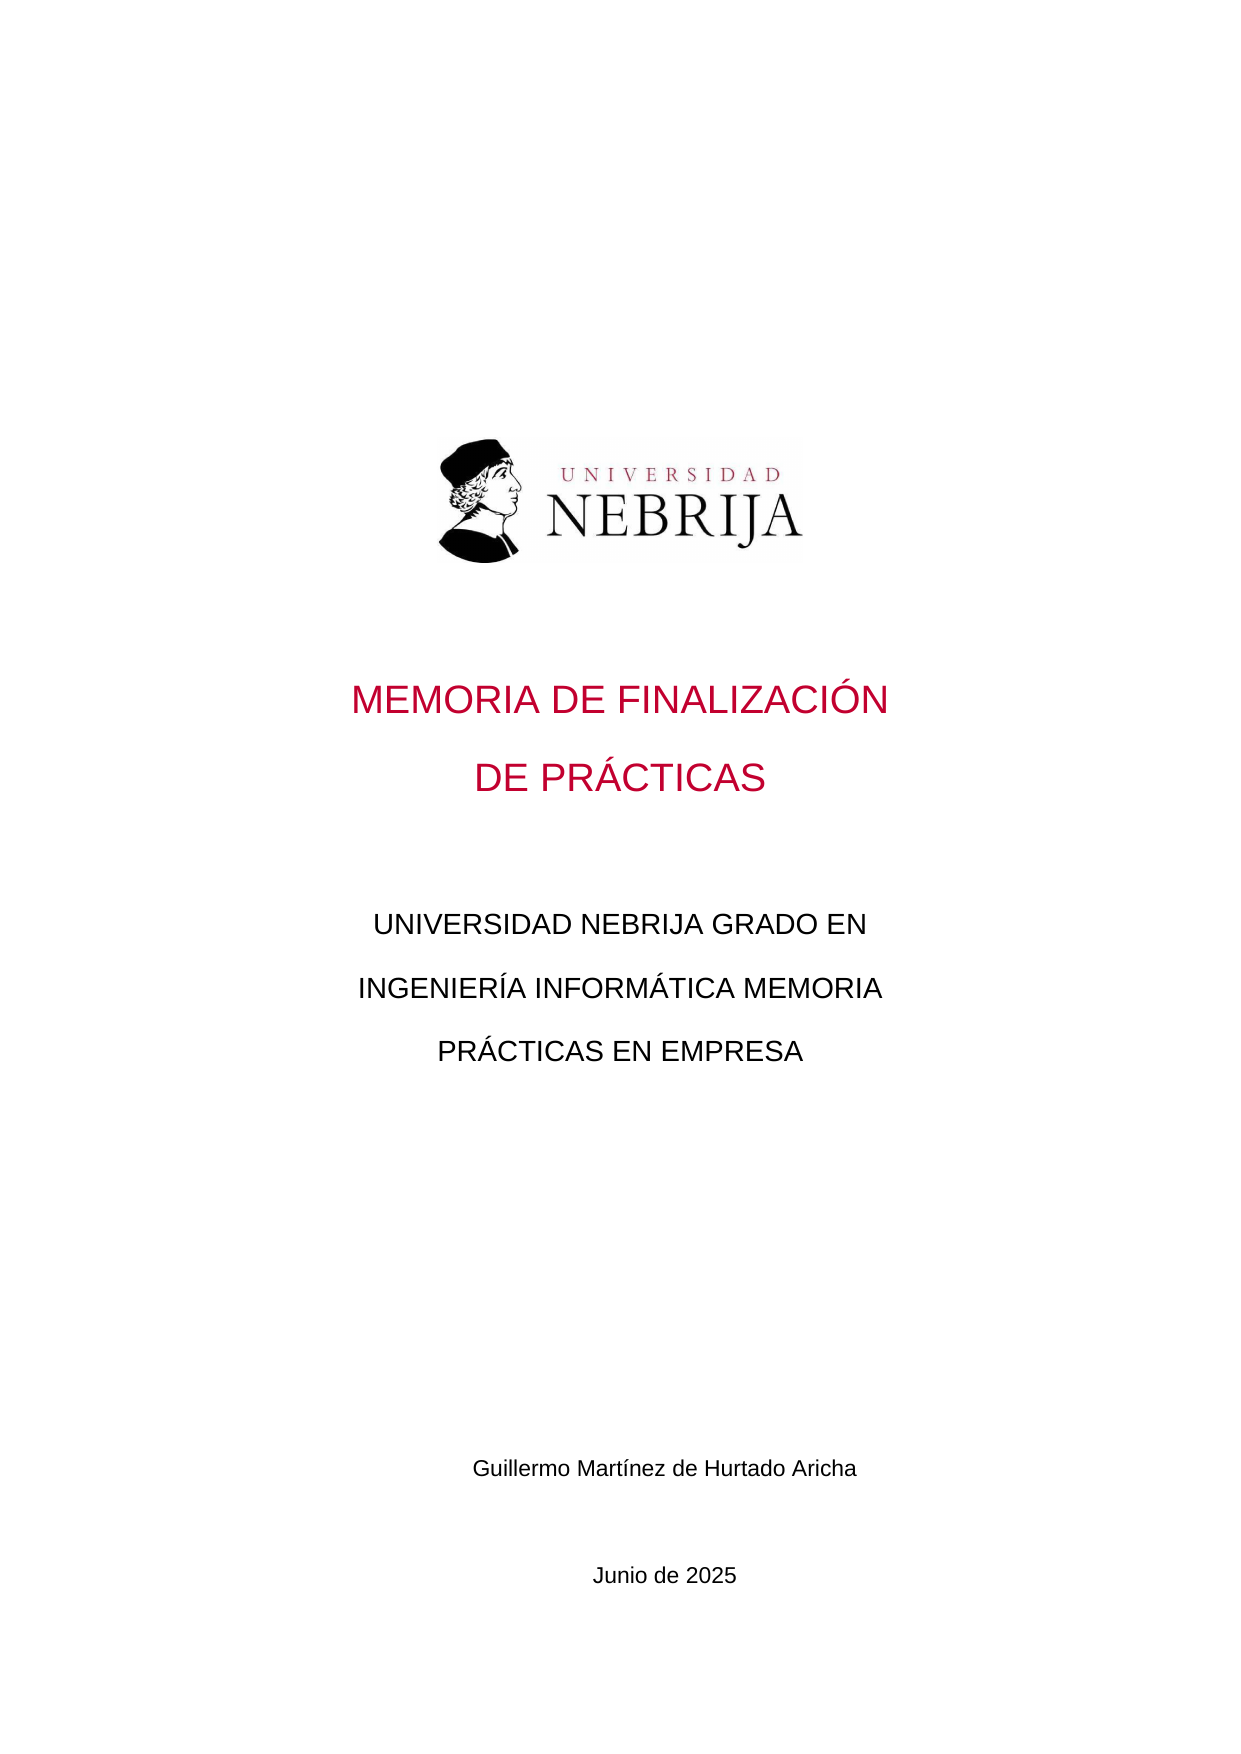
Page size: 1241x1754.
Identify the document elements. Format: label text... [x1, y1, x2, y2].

text PRÁCTICAS EN EMPRESA [118, 1034, 1122, 1068]
text UNIVERSIDAD NEBRIJA GRADO EN [118, 907, 1122, 941]
text DE PRÁCTICAS [118, 754, 1122, 800]
text MEMORIA DE FINALIZACIÓN [118, 677, 1122, 722]
text INGENIERÍA INFORMÁTICA MEMORIA [118, 971, 1122, 1004]
picture [436, 437, 804, 563]
